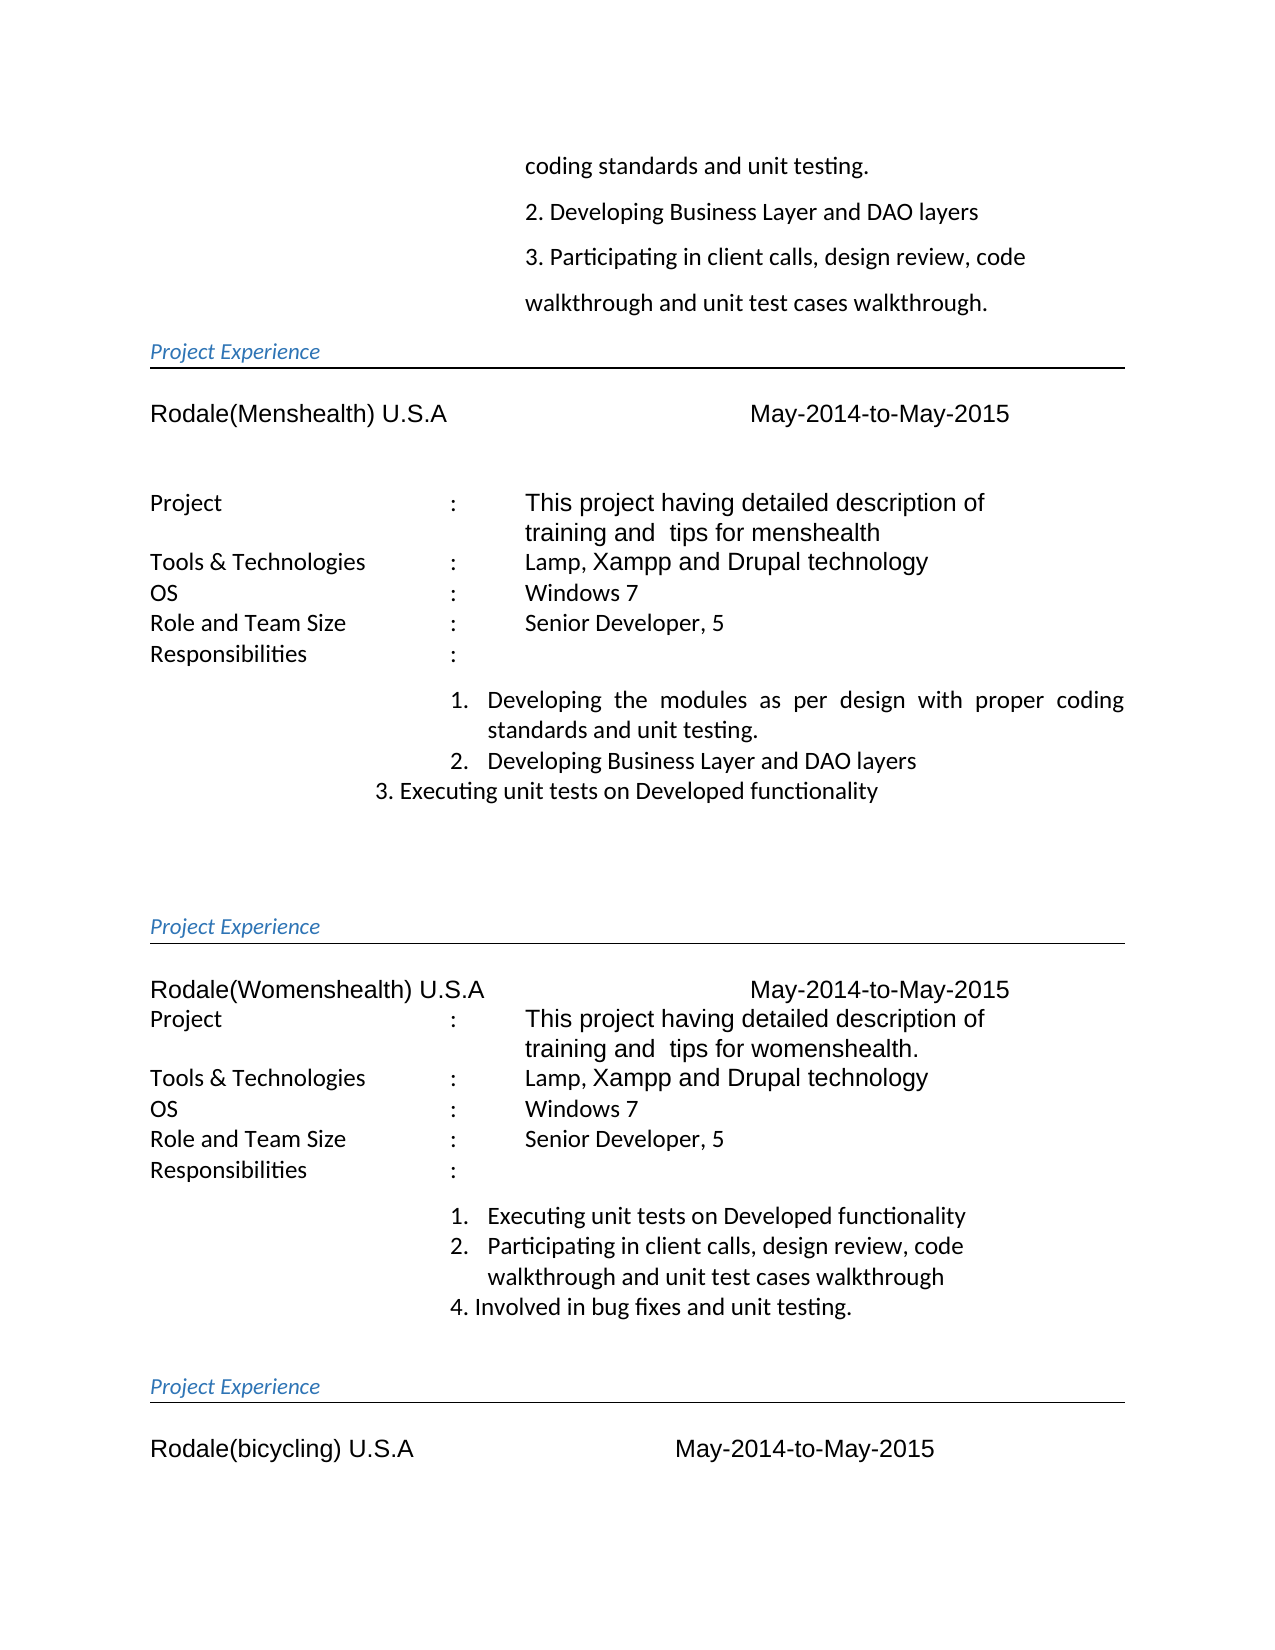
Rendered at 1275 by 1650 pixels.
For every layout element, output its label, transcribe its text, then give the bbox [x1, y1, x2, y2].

text OS : Windows 7 [150, 1093, 1125, 1124]
subtitle Project Experience [150, 337, 1125, 367]
text training and tips for menshealth [150, 518, 1125, 547]
list Executing unit tests on Developed functionality [450, 1200, 1125, 1230]
list 4. Involved in bug fixes and unit testing. [150, 1291, 1125, 1322]
text training and tips for womenshealth. [150, 1034, 1125, 1063]
text Rodale(bicycling) U.S.A May-2014-to-May-2015 [150, 1434, 1125, 1463]
list Developing the modules as per design with proper coding standards and unit testing. [450, 684, 1125, 745]
text Project : This project having detailed description of [150, 487, 1125, 518]
text Responsibilities : [150, 638, 1125, 669]
text 2. Developing Business Layer and DAO layers [450, 196, 1125, 226]
text 3. Participating in client calls, design review, code walkthrough and unit test cases walkthrough. [525, 241, 1125, 318]
text Role and Team Size : Senior Developer, 5 [150, 608, 1125, 638]
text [525, 150, 1125, 181]
text Responsibilities : [150, 1154, 1125, 1185]
subtitle Project Experience [150, 1372, 1125, 1402]
text OS : Windows 7 [150, 577, 1125, 608]
text Tools & Technologies : Lamp, Xampp and Drupal technology [150, 1063, 1125, 1093]
text Rodale(Menshealth) U.S.A May-2014-to-May-2015 [150, 399, 1125, 428]
list Participating in client calls, design review, code [450, 1230, 1125, 1261]
subtitle Project Experience [150, 912, 1125, 943]
text Tools & Technologies : Lamp, Xampp and Drupal technology [150, 547, 1125, 577]
text Role and Team Size : Senior Developer, 5 [150, 1124, 1125, 1154]
list 3. Executing unit tests on Developed functionality [150, 775, 1125, 806]
list walkthrough and unit test cases walkthrough [487, 1261, 1125, 1291]
list Developing Business Layer and DAO layers [450, 745, 1125, 775]
text Rodale(Womenshealth) U.S.A May-2014-to-May-2015 [150, 974, 1125, 1003]
text Project : This project having detailed description of [150, 1003, 1125, 1034]
